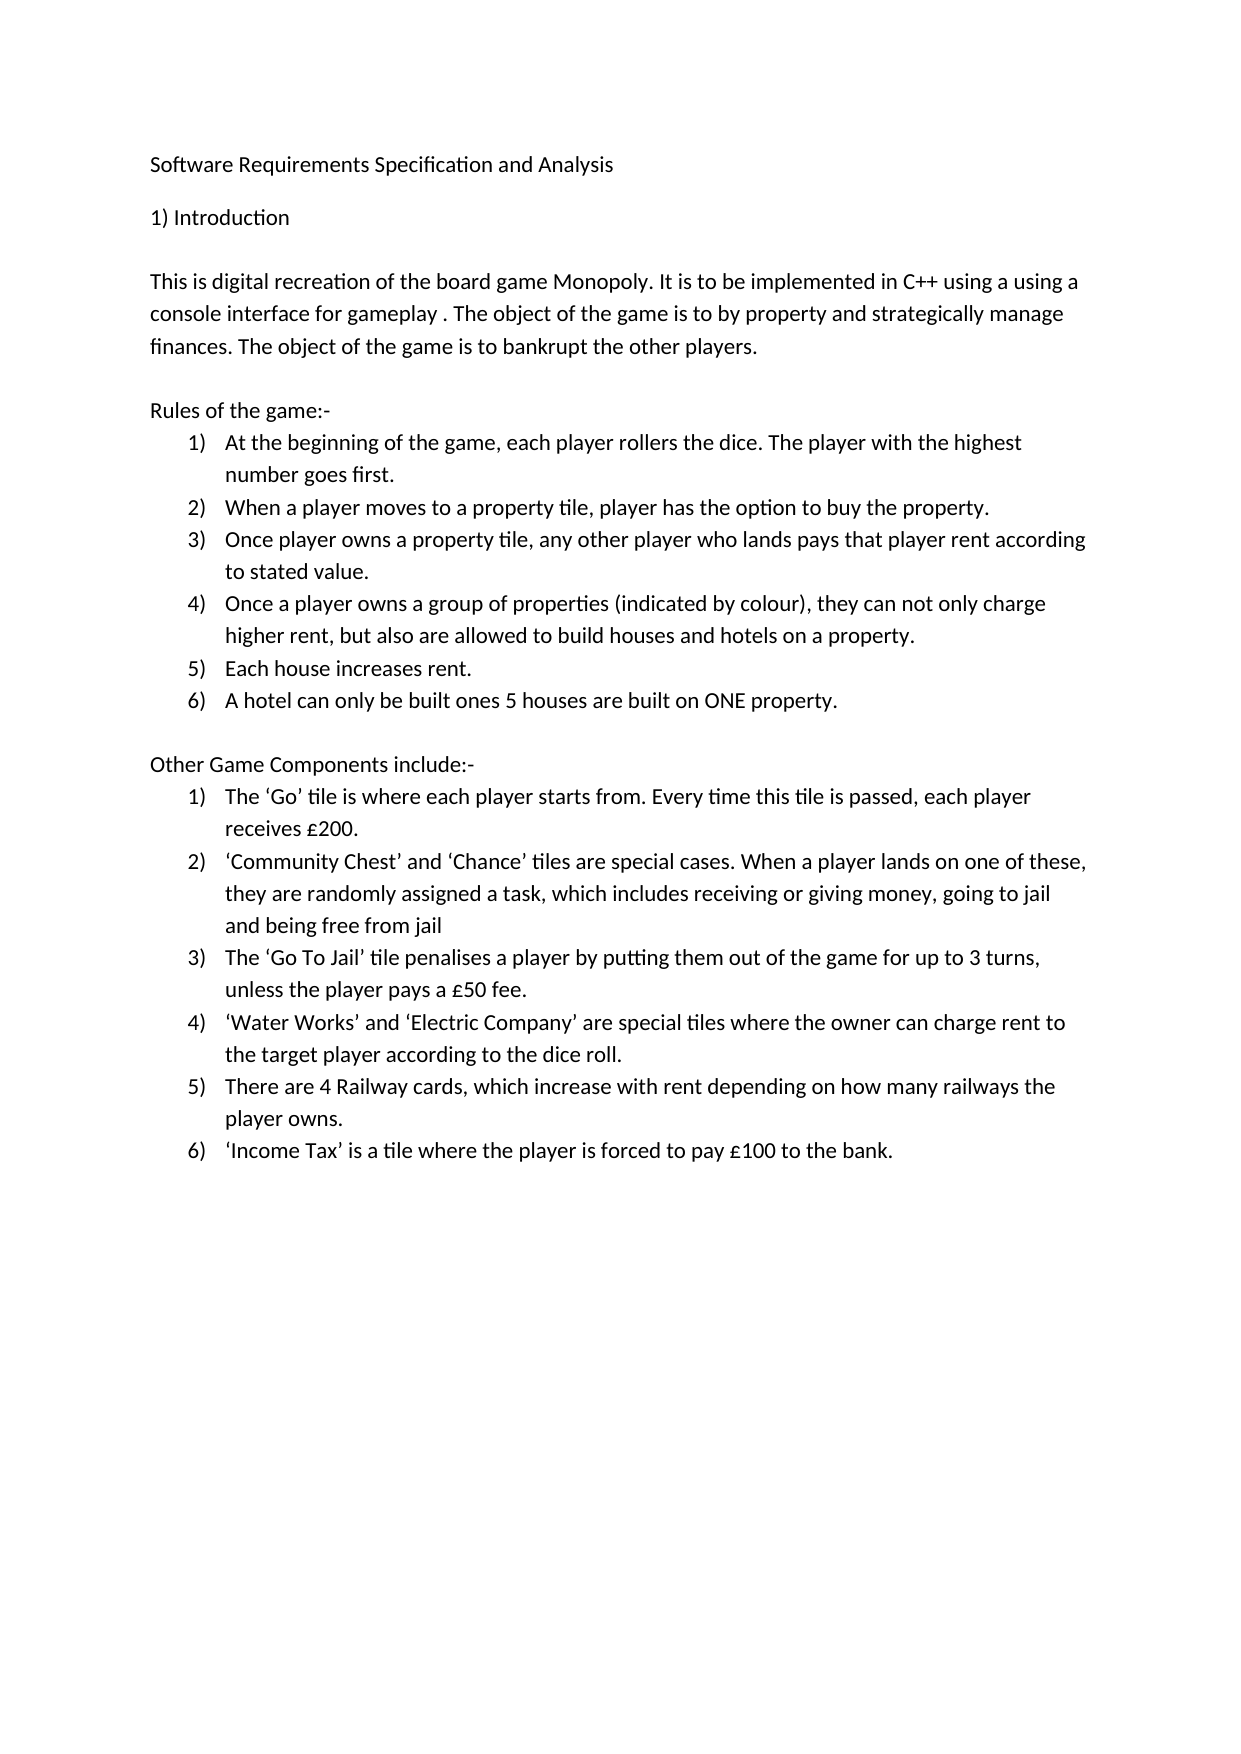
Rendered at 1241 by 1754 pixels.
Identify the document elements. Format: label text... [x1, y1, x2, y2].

list Once player owns a property tile, any other player who lands pays that player rent according to stated value. [187, 525, 1090, 585]
text This is digital recreation of the board game Monopoly. It is to be implemented in C++ using a using a console interface for gameplay . The object of the game is to by property and strategically manage finances. The object of the game is to bankrupt the other players. [150, 267, 1090, 360]
list ‘Community Chest’ and ‘Chance’ tiles are special cases. When a player lands on one of these, they are randomly assigned a task, which includes receiving or giving money, going to jail and being free from jail [187, 847, 1090, 939]
list At the beginning of the game, each player rollers the dice. The player with the highest number goes first. [187, 428, 1090, 488]
text 1) Introduction [150, 203, 1090, 231]
list Each house increases rent. [187, 654, 1090, 682]
text Other Game Components include:- [150, 750, 1090, 778]
list Once a player owns a group of properties (indicated by colour), they can not only charge higher rent, but also are allowed to build houses and hotels on a property. [187, 589, 1090, 649]
list ‘Water Works’ and ‘Electric Company’ are special tiles where the owner can charge rent to the target player according to the dice roll. [187, 1008, 1090, 1068]
list There are 4 Railway cards, which increase with rent depending on how many railways the player owns. [187, 1072, 1090, 1132]
list The ‘Go’ tile is where each player starts from. Every time this tile is passed, each player receives £200. [187, 782, 1090, 843]
list The ‘Go To Jail’ tile penalises a player by putting them out of the game for up to 3 turns, unless the player pays a £50 fee. [187, 943, 1090, 1003]
list When a player moves to a property tile, player has the option to buy the property. [187, 493, 1090, 521]
list ‘Income Tax’ is a tile where the player is forced to pay £100 to the bank. [187, 1136, 1090, 1164]
text Rules of the game:- [150, 396, 1090, 424]
text Software Requirements Specification and Analysis [150, 150, 1090, 178]
list A hotel can only be built ones 5 houses are built on ONE property. [187, 686, 1090, 714]
